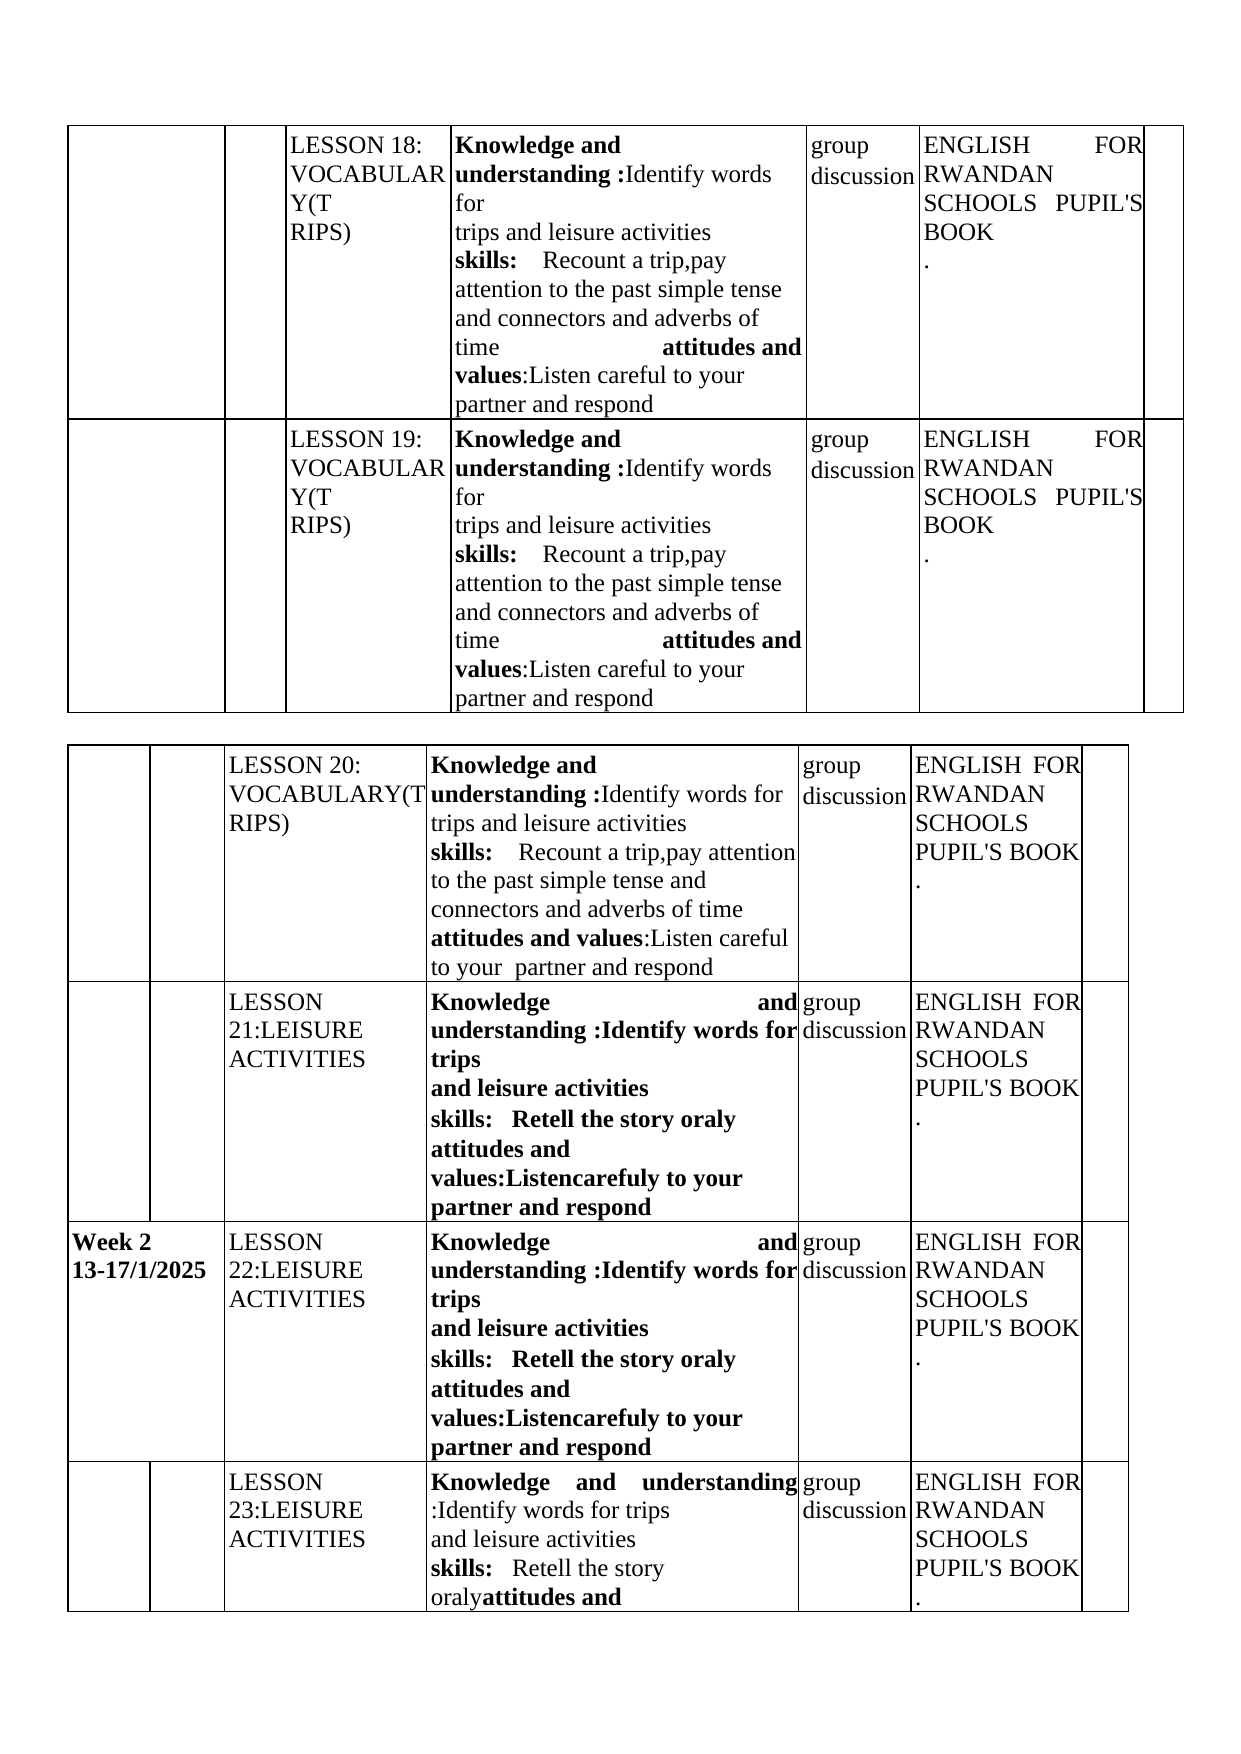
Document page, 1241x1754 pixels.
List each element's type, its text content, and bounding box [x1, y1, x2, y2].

table_cell [226, 126, 285, 418]
table_cell [226, 420, 285, 712]
table_cell [151, 1462, 224, 1611]
table_cell [69, 420, 224, 712]
table_cell group discussion [807, 420, 919, 712]
table_cell Knowledge and understanding :Identify words for trips and leisure activities skills: Recount a trip,pay attention to the past simple tense and connectors and adverbs of time attitudes and values:Listen careful to your partner and respond [452, 420, 806, 712]
table_cell [1083, 1462, 1128, 1611]
table_cell Knowledge and understanding :Identify words for trips and leisure activities skills: Recount a trip,pay attention to the past simple tense and connectors and adverbs of time attitudes and values:Listen careful to your partner and respond [452, 126, 806, 418]
table_header [1083, 746, 1128, 981]
table_cell [151, 982, 224, 1221]
table_cell ENGLISH FOR RWANDAN SCHOOLS PUPIL'S BOOK . [912, 982, 1081, 1221]
table_header [69, 746, 149, 981]
table_cell group discussion [807, 126, 919, 418]
table_header ENGLISH FOR RWANDAN SCHOOLS PUPIL'S BOOK . [912, 746, 1081, 981]
table_header LESSON 20: VOCABULARY(T RIPS) [225, 746, 426, 981]
table_cell ENGLISH FOR RWANDAN SCHOOLS PUPIL'S BOOK . [920, 420, 1143, 712]
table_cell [920, 126, 1143, 418]
table_header Knowledge and understanding :Identify words for trips and leisure activities skills: Recount a trip,pay attention to the past simple tense and connectors and adverbs of time attitudes and values:Listen careful to your partner and respond [427, 746, 798, 981]
table_cell LESSON 19: VOCABULARY(T RIPS) [287, 420, 450, 712]
table_header [151, 746, 224, 981]
table_cell LESSON 22:LEISURE ACTIVITIES [225, 1222, 426, 1461]
table_cell ENGLISH FOR RWANDAN SCHOOLS PUPIL'S BOOK . [912, 1222, 1081, 1461]
table_cell group discussion [799, 1462, 910, 1611]
table_header group discussion [799, 746, 910, 981]
table_cell LESSON 21:LEISURE ACTIVITIES [225, 982, 426, 1221]
table_cell LESSON 18: VOCABULARY(T RIPS) [287, 126, 450, 418]
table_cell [225, 1462, 426, 1611]
table_cell [1083, 1222, 1128, 1461]
table_cell Week 2 13-17/1/2025 [69, 1222, 224, 1461]
table_cell [69, 126, 224, 418]
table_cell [427, 1462, 798, 1611]
table_cell [1083, 982, 1128, 1221]
table_cell group discussion [799, 982, 910, 1221]
table_cell [69, 1462, 149, 1611]
table_cell [1145, 420, 1183, 712]
table_cell [69, 982, 149, 1221]
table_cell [912, 1462, 1081, 1611]
table_cell [1145, 126, 1183, 418]
table_cell group discussion [799, 1222, 910, 1461]
